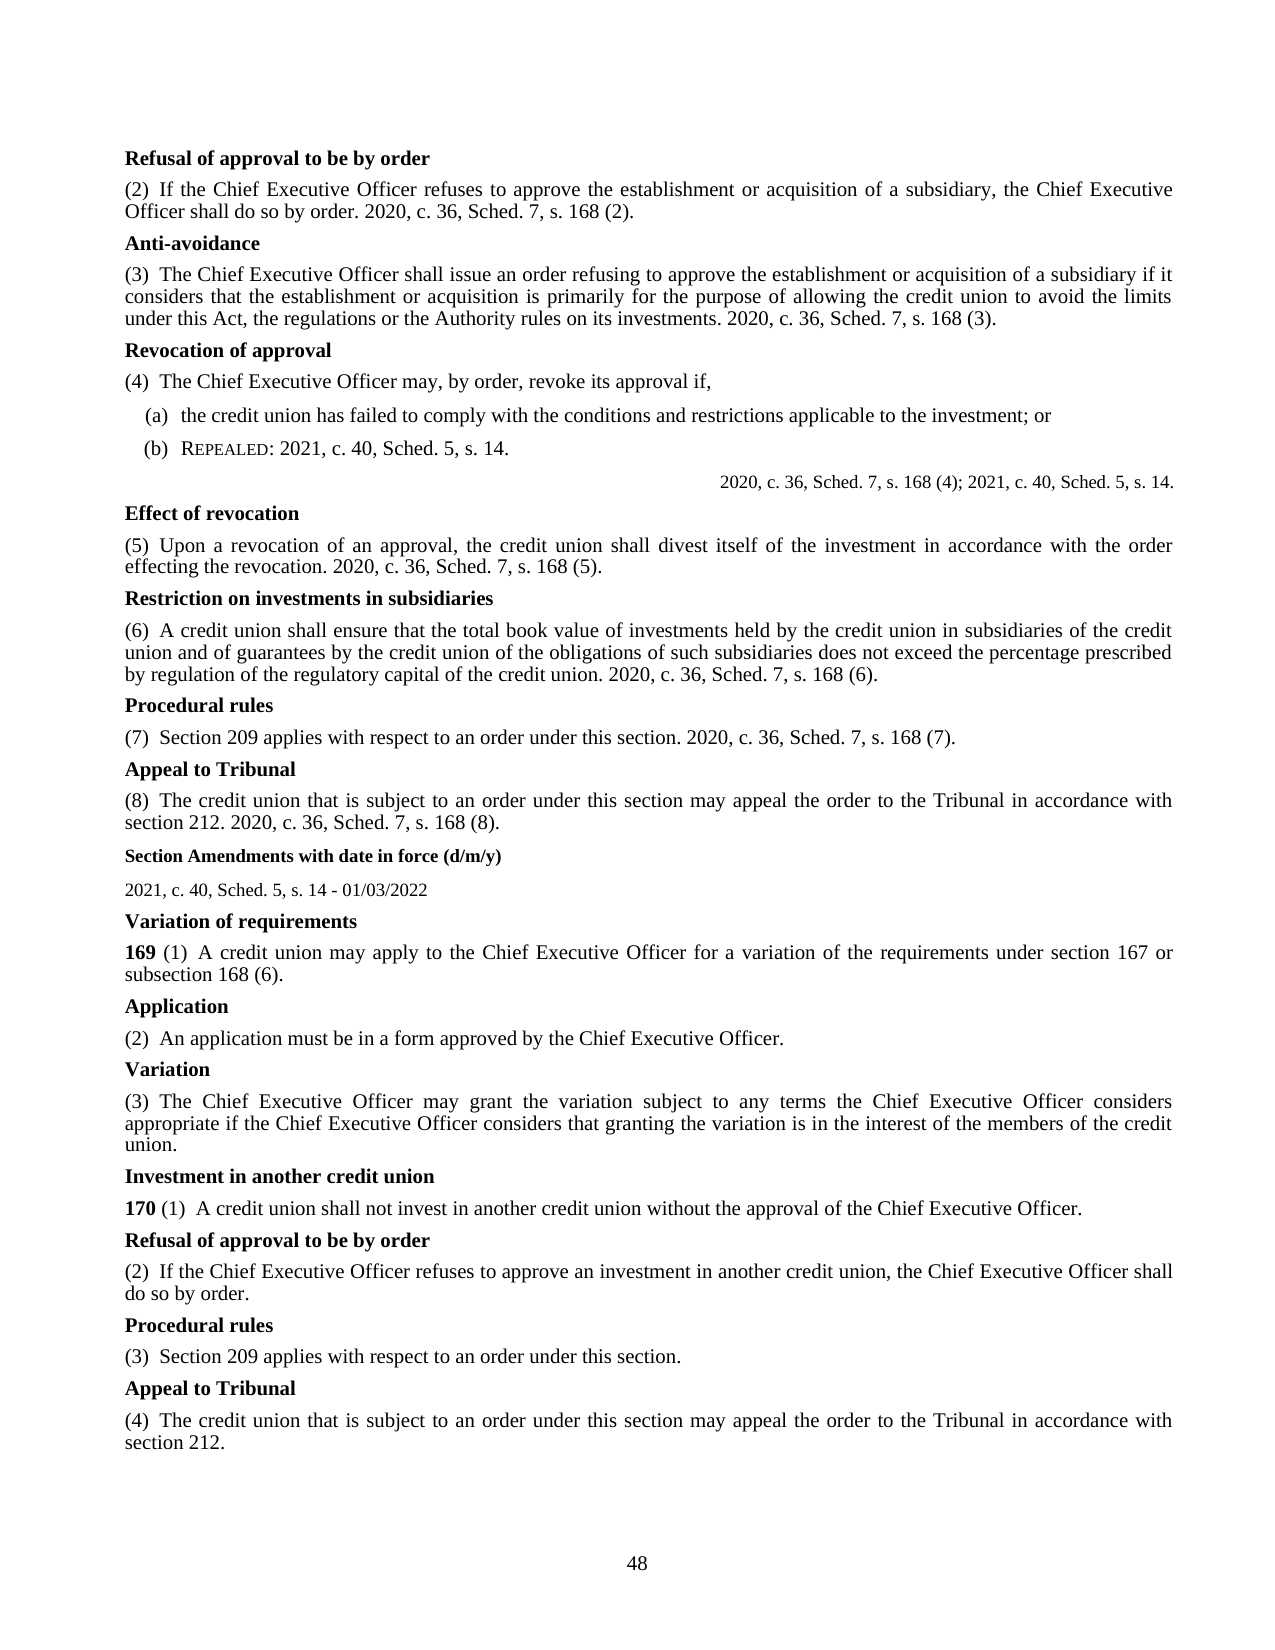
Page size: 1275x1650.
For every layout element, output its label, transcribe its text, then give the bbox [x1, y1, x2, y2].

text 169 (1) A credit union may apply to the Chief Executive Officer for a variation of the requirements under section 167 or subsection 168 (6). [124, 942, 1174, 986]
text (3) The Chief Executive Officer may grant the variation subject to any terms the Chief Executive Officer considers appropriate if the Chief Executive Officer considers that granting the variation is in the interest of the members of the credit union. [124, 1091, 1174, 1156]
text (b) Repealed: 2021, c. 40, Sched. 5, s. 14. [124, 438, 1174, 460]
text (3) The Chief Executive Officer shall issue an order refusing to approve the establishment or acquisition of a subsidiary if it considers that the establishment or acquisition is primarily for the purpose of allowing the credit union to avoid the limits under this Act, the regulations or the Authority rules on its investments. 2020, c. 36, Sched. 7, s. 168 (3). [124, 264, 1174, 330]
text (4) The credit union that is subject to an order under this section may appeal the order to the Tribunal in accordance with section 212. [124, 1410, 1174, 1453]
text Refusal of approval to be by order [124, 150, 1174, 169]
text Revocation of approval [124, 342, 1174, 361]
text (2) An application must be in a form approved by the Chief Executive Officer. [124, 1027, 1174, 1049]
text (2) If the Chief Executive Officer refuses to approve the establishment or acquisition of a subsidiary, the Chief Executive Officer shall do so by order. 2020, c. 36, Sched. 7, s. 168 (2). [124, 179, 1174, 223]
text Variation of requirements [124, 913, 1174, 932]
text Appeal to Tribunal [124, 1381, 1174, 1399]
text 2020, c. 36, Sched. 7, s. 168 (4); 2021, c. 40, Sched. 5, s. 14. [124, 471, 1174, 493]
text (3) Section 209 applies with respect to an order under this section. [124, 1347, 1174, 1368]
text (7) Section 209 applies with respect to an order under this section. 2020, c. 36, Sched. 7, s. 168 (7). [124, 727, 1174, 749]
text (4) The Chief Executive Officer may, by order, revoke its approval if, [124, 371, 1174, 393]
text Variation [124, 1062, 1174, 1081]
text Section Amendments with date in force (d/m/y) [124, 846, 1174, 867]
text Procedural rules [124, 698, 1174, 717]
text 170 (1) A credit union shall not invest in another credit union without the approval of the Chief Executive Officer. [124, 1198, 1174, 1220]
text (5) Upon a revocation of an approval, the credit union shall divest itself of the investment in accordance with the order effecting the revocation. 2020, c. 36, Sched. 7, s. 168 (5). [124, 535, 1174, 578]
text Refusal of approval to be by order [124, 1232, 1174, 1251]
text (6) A credit union shall ensure that the total book value of investments held by the credit union in subsidiaries of the credit union and of guarantees by the credit union of the obligations of such subsidiaries does not exceed the percentage prescribed by regulation of the regulatory capital of the credit union. 2020, c. 36, Sched. 7, s. 168 (6). [124, 620, 1174, 685]
text Application [124, 998, 1174, 1017]
text 2021, c. 40, Sched. 5, s. 14 - 01/03/2022 [124, 879, 1174, 901]
text Restriction on investments in subsidiaries [124, 591, 1174, 609]
text Anti-avoidance [124, 235, 1174, 254]
text Effect of revocation [124, 506, 1174, 524]
text Procedural rules [124, 1317, 1174, 1336]
text (2) If the Chief Executive Officer refuses to approve an investment in another credit union, the Chief Executive Officer shall do so by order. [124, 1261, 1174, 1305]
text Investment in another credit union [124, 1169, 1174, 1187]
text (8) The credit union that is subject to an order under this section may appeal the order to the Tribunal in accordance with section 212. 2020, c. 36, Sched. 7, s. 168 (8). [124, 790, 1174, 834]
text (a) the credit union has failed to comply with the conditions and restrictions applicable to the investment; or [124, 405, 1174, 426]
text Appeal to Tribunal [124, 761, 1174, 780]
